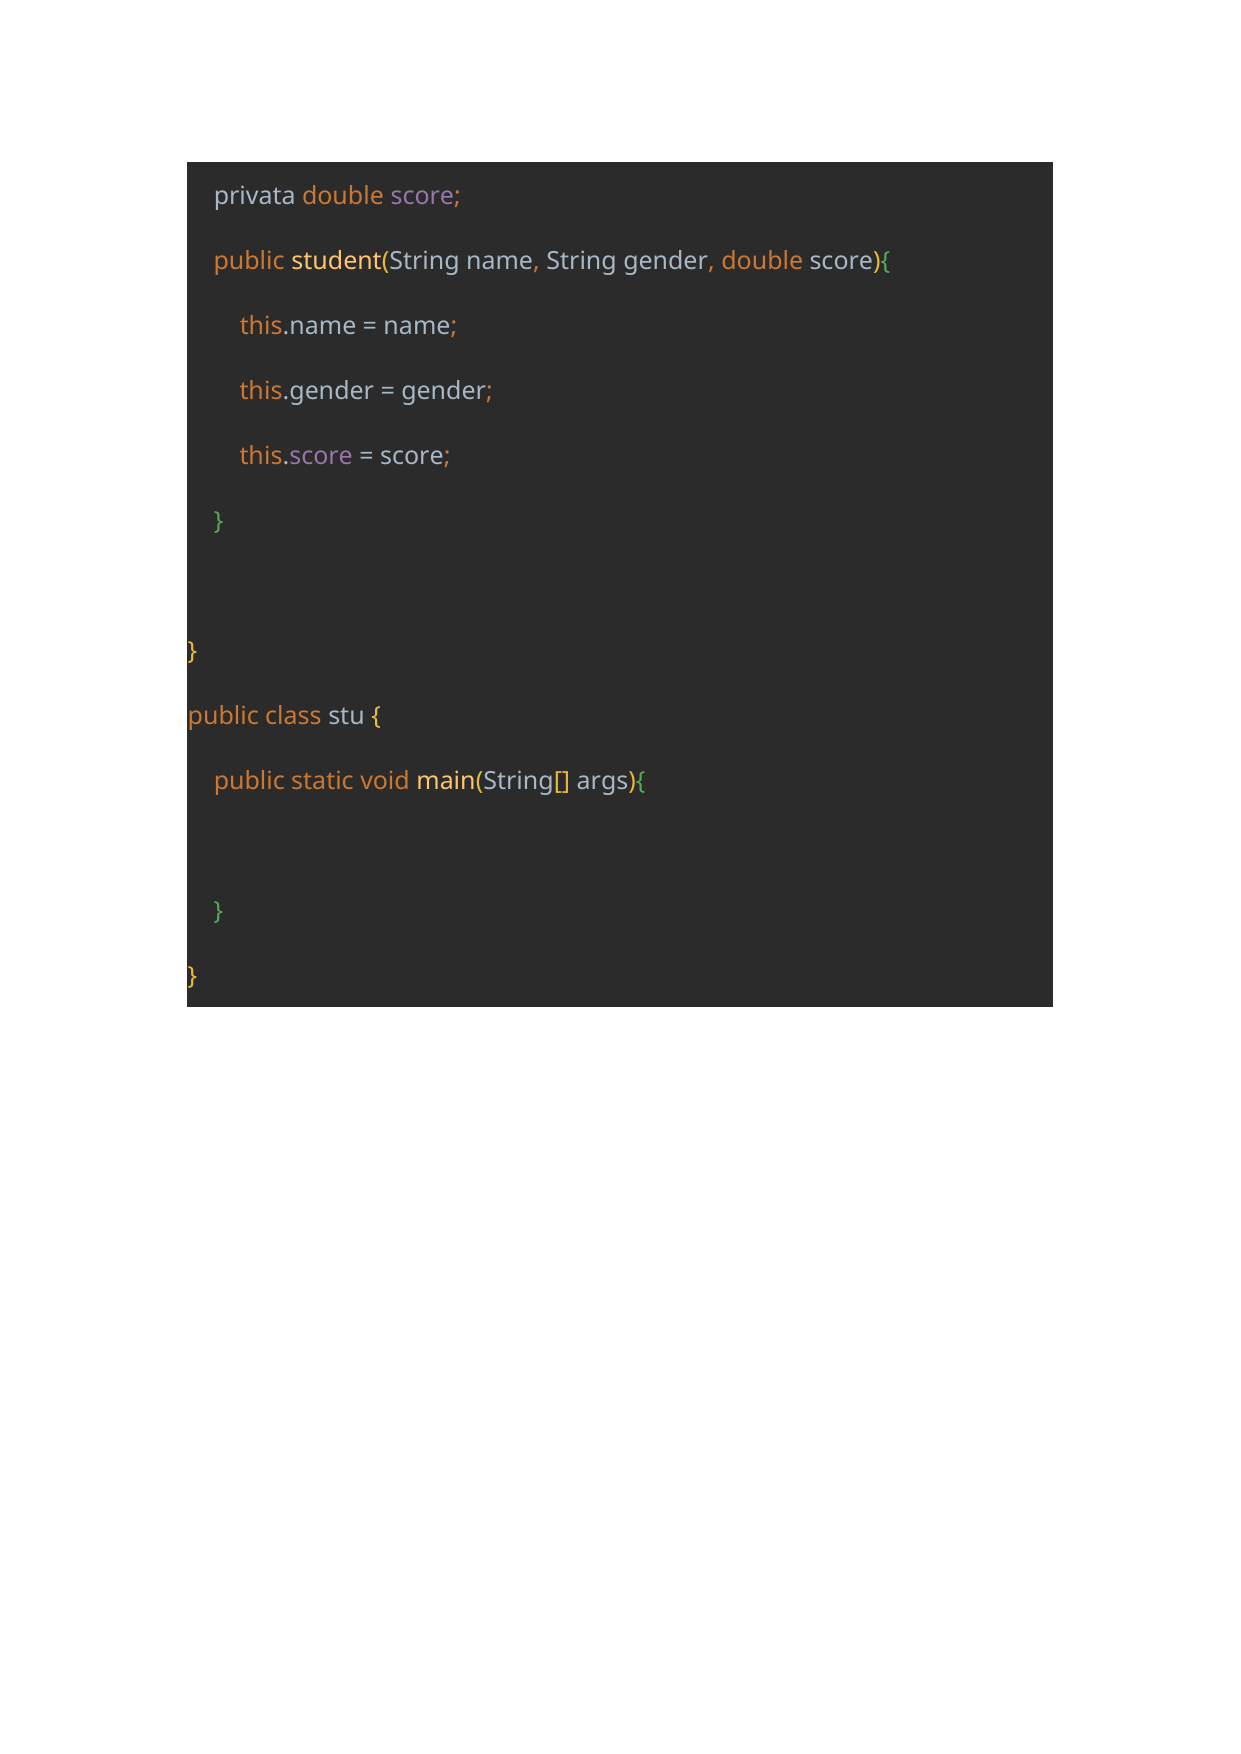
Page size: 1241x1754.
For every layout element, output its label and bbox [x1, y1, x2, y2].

text [187, 162, 1053, 1007]
